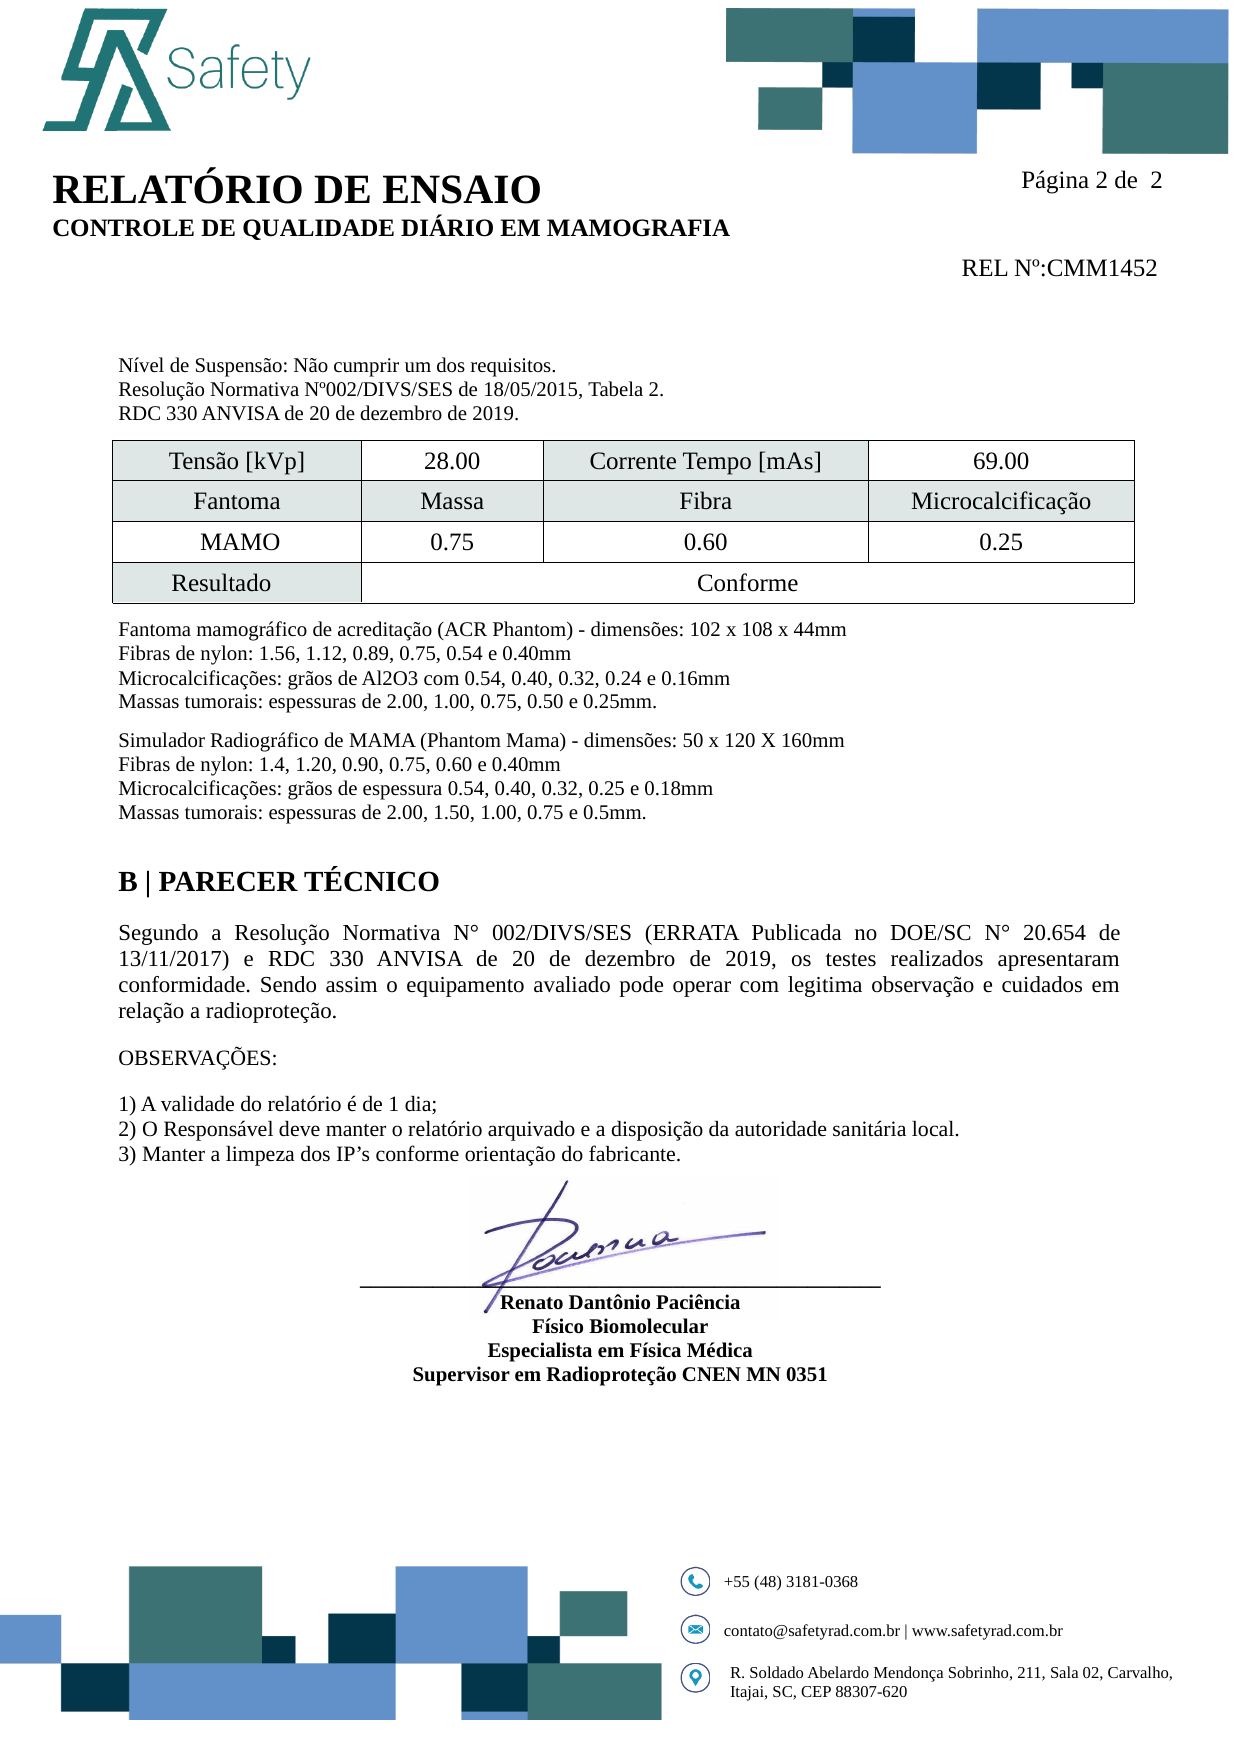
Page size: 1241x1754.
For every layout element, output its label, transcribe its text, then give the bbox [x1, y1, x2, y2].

text 2) O Responsável deve manter o relatório arquivado e a disposição da autoridade sanitária local. [118, 1116, 1122, 1141]
text __________________________________________________ [118, 1266, 1122, 1290]
picture [680, 1614, 710, 1644]
text Nível de Suspensão: Não cumprir um dos requisitos. [118, 353, 1122, 377]
text RDC 330 ANVISA de 20 de dezembro de 2019. [118, 401, 1122, 425]
text Microcalcificações: grãos de espessura 0.54, 0.40, 0.32, 0.25 e 0.18mm [118, 776, 1122, 800]
table_cell 0.60 [544, 522, 868, 562]
text Segundo a Resolução Normativa N° 002/DIVS/SES (ERRATA Publicada no DOE/SC N° 20.654 de 13/11/2017) e RDC 330 ANVISA de 20 de dezembro de 2019, os testes realizados apresentaram conformidade. Sendo assim o equipamento avaliado pode operar com legitima observação e cuidados em relação a radioproteção. [118, 918, 1122, 1024]
table_header Tensão [kVp] [113, 441, 361, 480]
picture [680, 1566, 710, 1596]
table_cell Fibra [544, 481, 868, 521]
table_header Corrente Tempo [mAs] [544, 441, 868, 480]
text Fibras de nylon: 1.56, 1.12, 0.89, 0.75, 0.54 e 0.40mm [118, 641, 1122, 665]
picture [725, 8, 1229, 154]
text Fantoma mamográfico de acreditação (ACR Phantom) - dimensões: 102 x 108 x 44mm [118, 617, 1122, 641]
text B | PARECER TÉCNICO [118, 864, 1122, 898]
text Simulador Radiográfico de MAMA (Phantom Mama) - dimensões: 50 x 120 X 160mm [118, 728, 1122, 752]
text 1) A validade do relatório é de 1 dia; [118, 1091, 1122, 1116]
table_cell Fantoma [113, 481, 361, 521]
table_cell 0.75 [362, 522, 543, 562]
text Renato Dantônio Paciência [118, 1290, 1122, 1314]
picture [0, 1566, 662, 1720]
table_header 69.00 [869, 441, 1134, 480]
picture [42, 8, 311, 131]
text Microcalcificações: grãos de Al2O3 com 0.54, 0.40, 0.32, 0.24 e 0.16mm [118, 665, 1122, 689]
text Físico Biomolecular [118, 1314, 1122, 1338]
table_cell MAMO [113, 522, 361, 562]
table_cell Resultado [113, 563, 361, 602]
text Supervisor em Radioproteção CNEN MN 0351 [118, 1362, 1122, 1386]
text 3) Manter a limpeza dos IP’s conforme orientação do fabricante. [118, 1141, 1122, 1166]
text OBSERVAÇÕES: [118, 1045, 1122, 1070]
text Massas tumorais: espessuras de 2.00, 1.50, 1.00, 0.75 e 0.5mm. [118, 800, 1122, 824]
text Especialista em Física Médica [118, 1338, 1122, 1362]
table_cell Microcalcificação [869, 481, 1134, 521]
table_cell Conforme [362, 563, 1134, 602]
picture [467, 1174, 779, 1266]
text Massas tumorais: espessuras de 2.00, 1.00, 0.75, 0.50 e 0.25mm. [118, 689, 1122, 713]
text Fibras de nylon: 1.4, 1.20, 0.90, 0.75, 0.60 e 0.40mm [118, 752, 1122, 776]
table_cell Massa [362, 481, 543, 521]
table_cell 0.25 [869, 522, 1134, 562]
text Resolução Normativa Nº002/DIVS/SES de 18/05/2015, Tabela 2. [118, 377, 1122, 401]
picture [680, 1663, 710, 1693]
table_header 28.00 [362, 441, 543, 480]
